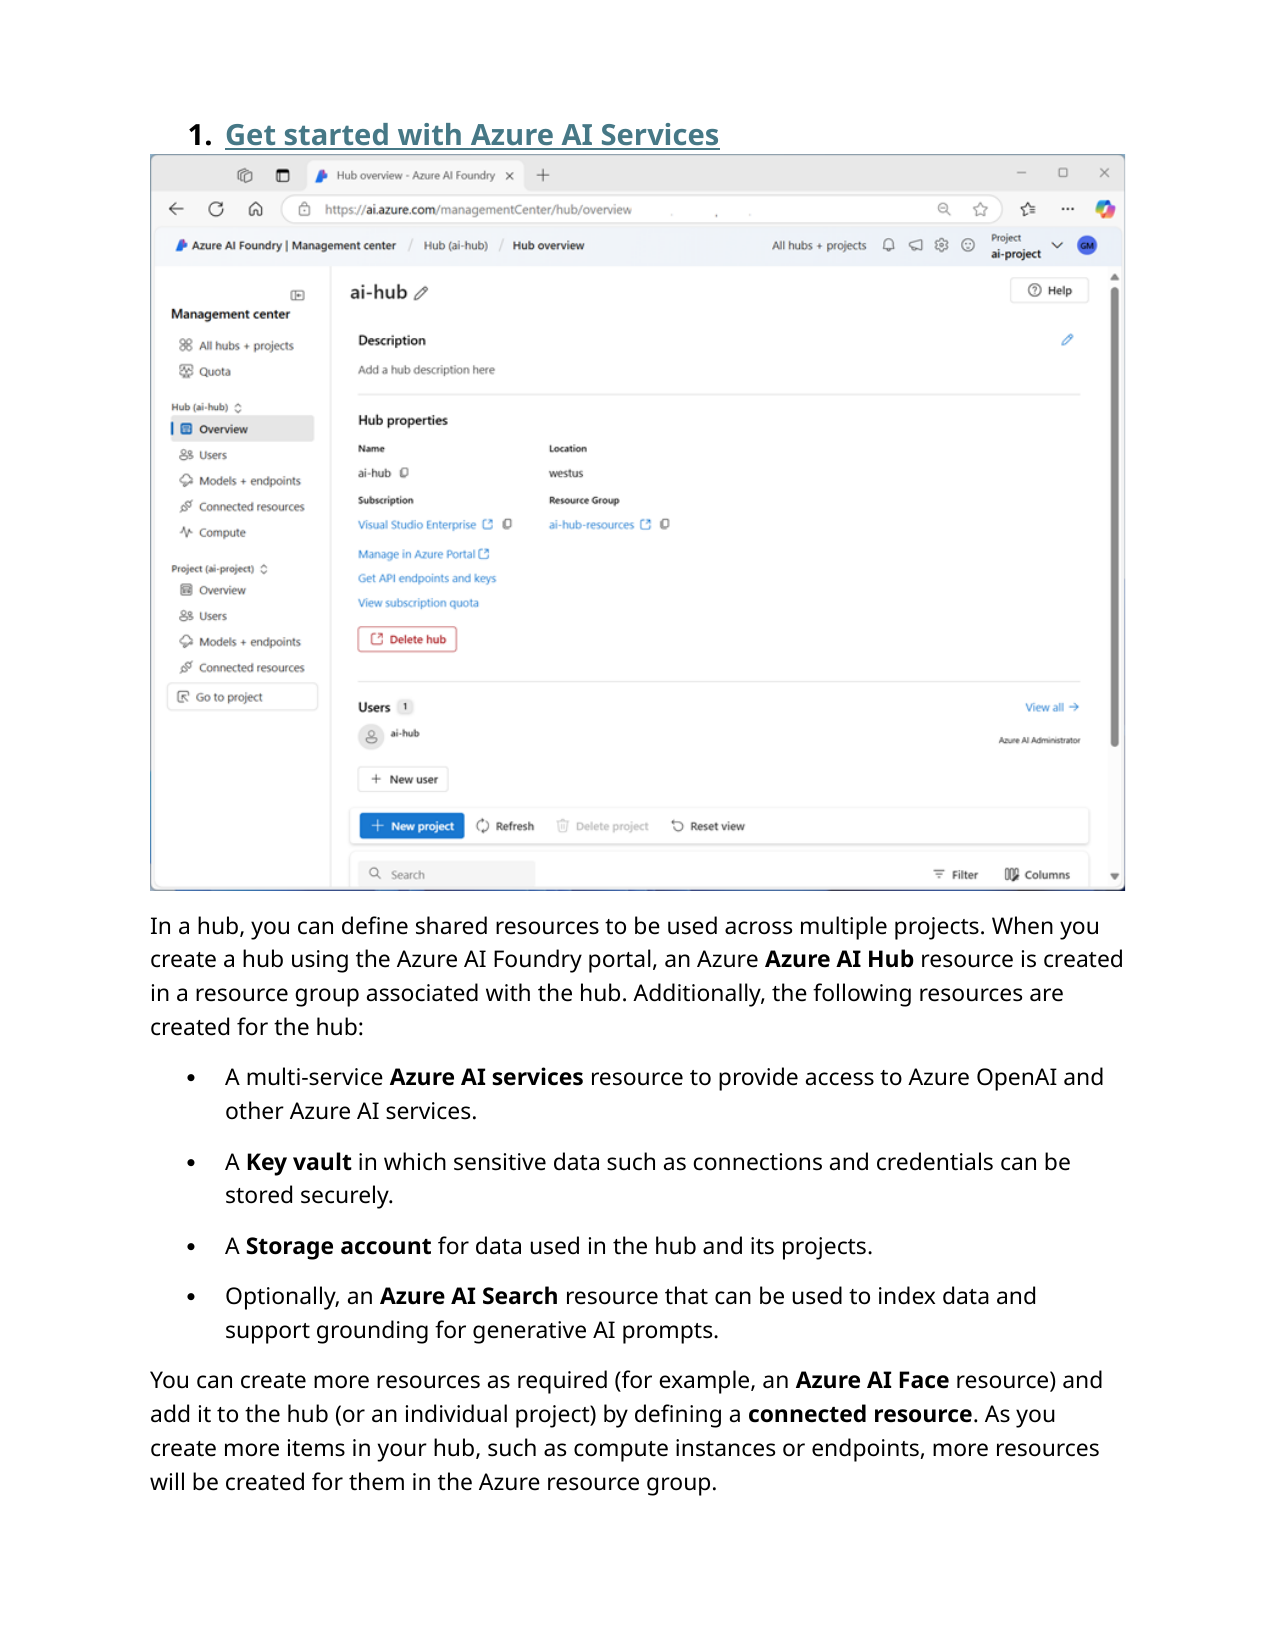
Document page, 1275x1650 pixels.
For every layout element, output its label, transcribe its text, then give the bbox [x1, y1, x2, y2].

picture [150, 154, 1125, 891]
list A multi-service Azure AI services resource to provide access to Azure OpenAI and other Azure AI services. [187, 1061, 1125, 1126]
list A Storage account for data used in the hub and its projects. [187, 1230, 1125, 1261]
list A Key vault in which sensitive data such as connections and credentials can be stored securely. [187, 1146, 1125, 1211]
text In a hub, you can define shared resources to be used across multiple projects. When you create a hub using the Azure AI Foundry portal, an Azure Azure AI Hub resource is created in a resource group associated with the hub. Additionally, the following resources are created for the hub: [150, 910, 1125, 1042]
list Optionally, an Azure AI Search resource that can be used to index data and support grounding for generative AI prompts. [187, 1280, 1125, 1345]
text You can create more resources as required (for example, an Azure AI Face resource) and add it to the hub (or an individual project) by defining a connected resource. As you create more items in your hub, such as compute instances or endpoints, more resources will be created for them in the Azure resource group. [150, 1364, 1125, 1497]
